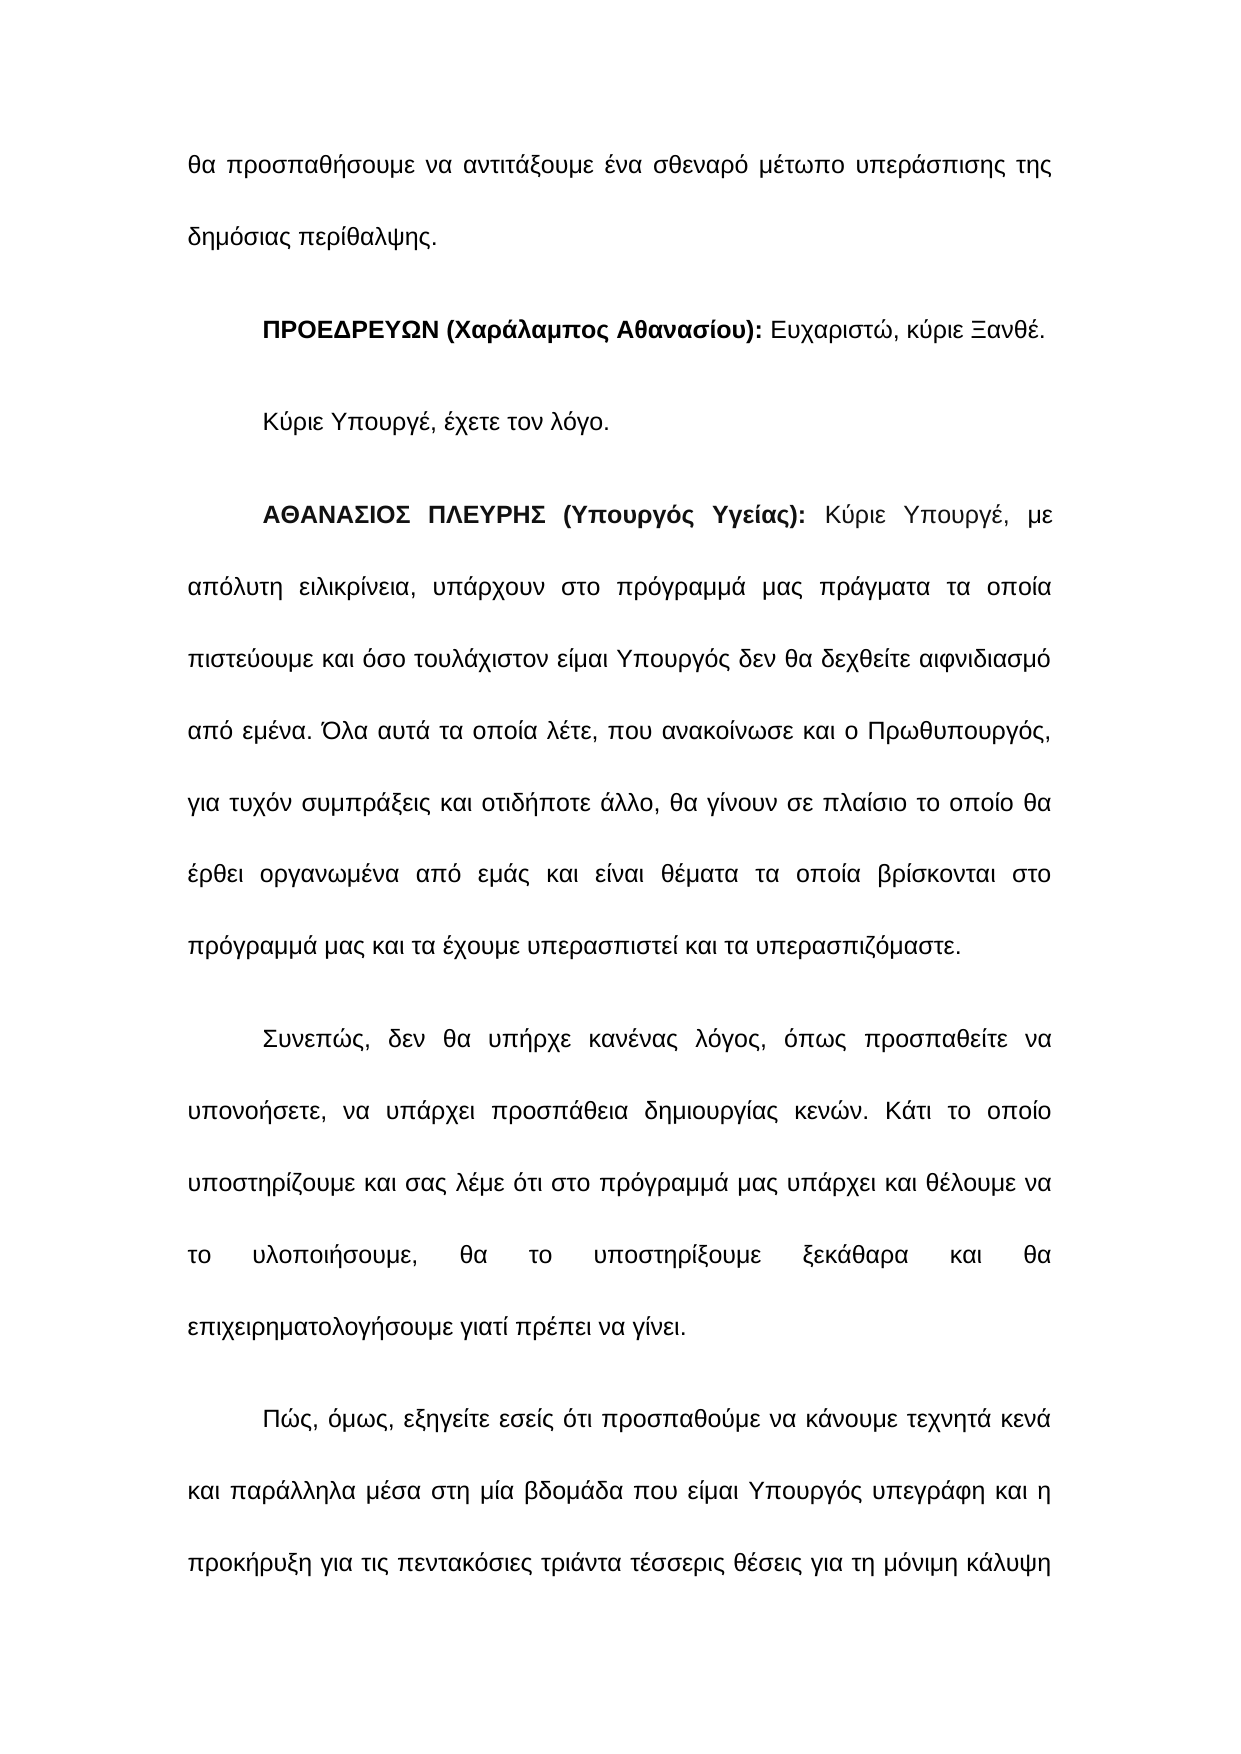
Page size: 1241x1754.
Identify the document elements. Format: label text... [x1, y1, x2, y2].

text ΑΘΑΝΑΣΙΟΣ ΠΛΕΥΡΗΣ (Υπουργός Υγείας): Κύριε Υπουργέ, με απόλυτη ειλικρίνεια, υπάρχουν στο πρόγραμμά μας πράγματα τα οποία πιστεύουμε και όσο τουλάχιστον είμαι Υπουργός δεν θα δεχθείτε αιφνιδιασμό από εμένα. Όλα αυτά τα οποία λέτε, που ανακοίνωσε και ο Πρωθυπουργός, για τυχόν συμπράξεις και οτιδήποτε άλλο, θα γίνουν σε πλαίσιο το οποίο θα έρθει οργανωμένα από εμάς και είναι θέματα τα οποία βρίσκονται στο πρόγραμμά μας και τα έχουμε υπερασπιστεί και τα υπερασπιζόμαστε. [187, 500, 1053, 960]
text ΠΡΟΕΔΡΕΥΩΝ (Χαράλαμπος Αθανασίου): Ευχαριστώ, κύριε Ξανθέ. [187, 314, 1053, 343]
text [187, 1404, 1053, 1577]
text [187, 150, 1053, 251]
text Κύριε Υπουργέ, έχετε τον λόγο. [187, 407, 1053, 436]
text Συνεπώς, δεν θα υπήρχε κανένας λόγος, όπως προσπαθείτε να υπονοήσετε, να υπάρχει προσπάθεια δημιουργίας κενών. Κάτι το οποίο υποστηρίζουμε και σας λέμε ότι στο πρόγραμμά μας υπάρχει και θέλουμε να το υλοποιήσουμε, θα το υποστηρίξουμε ξεκάθαρα και θα επιχειρηματολογήσουμε γιατί πρέπει να γίνει. [187, 1024, 1053, 1340]
